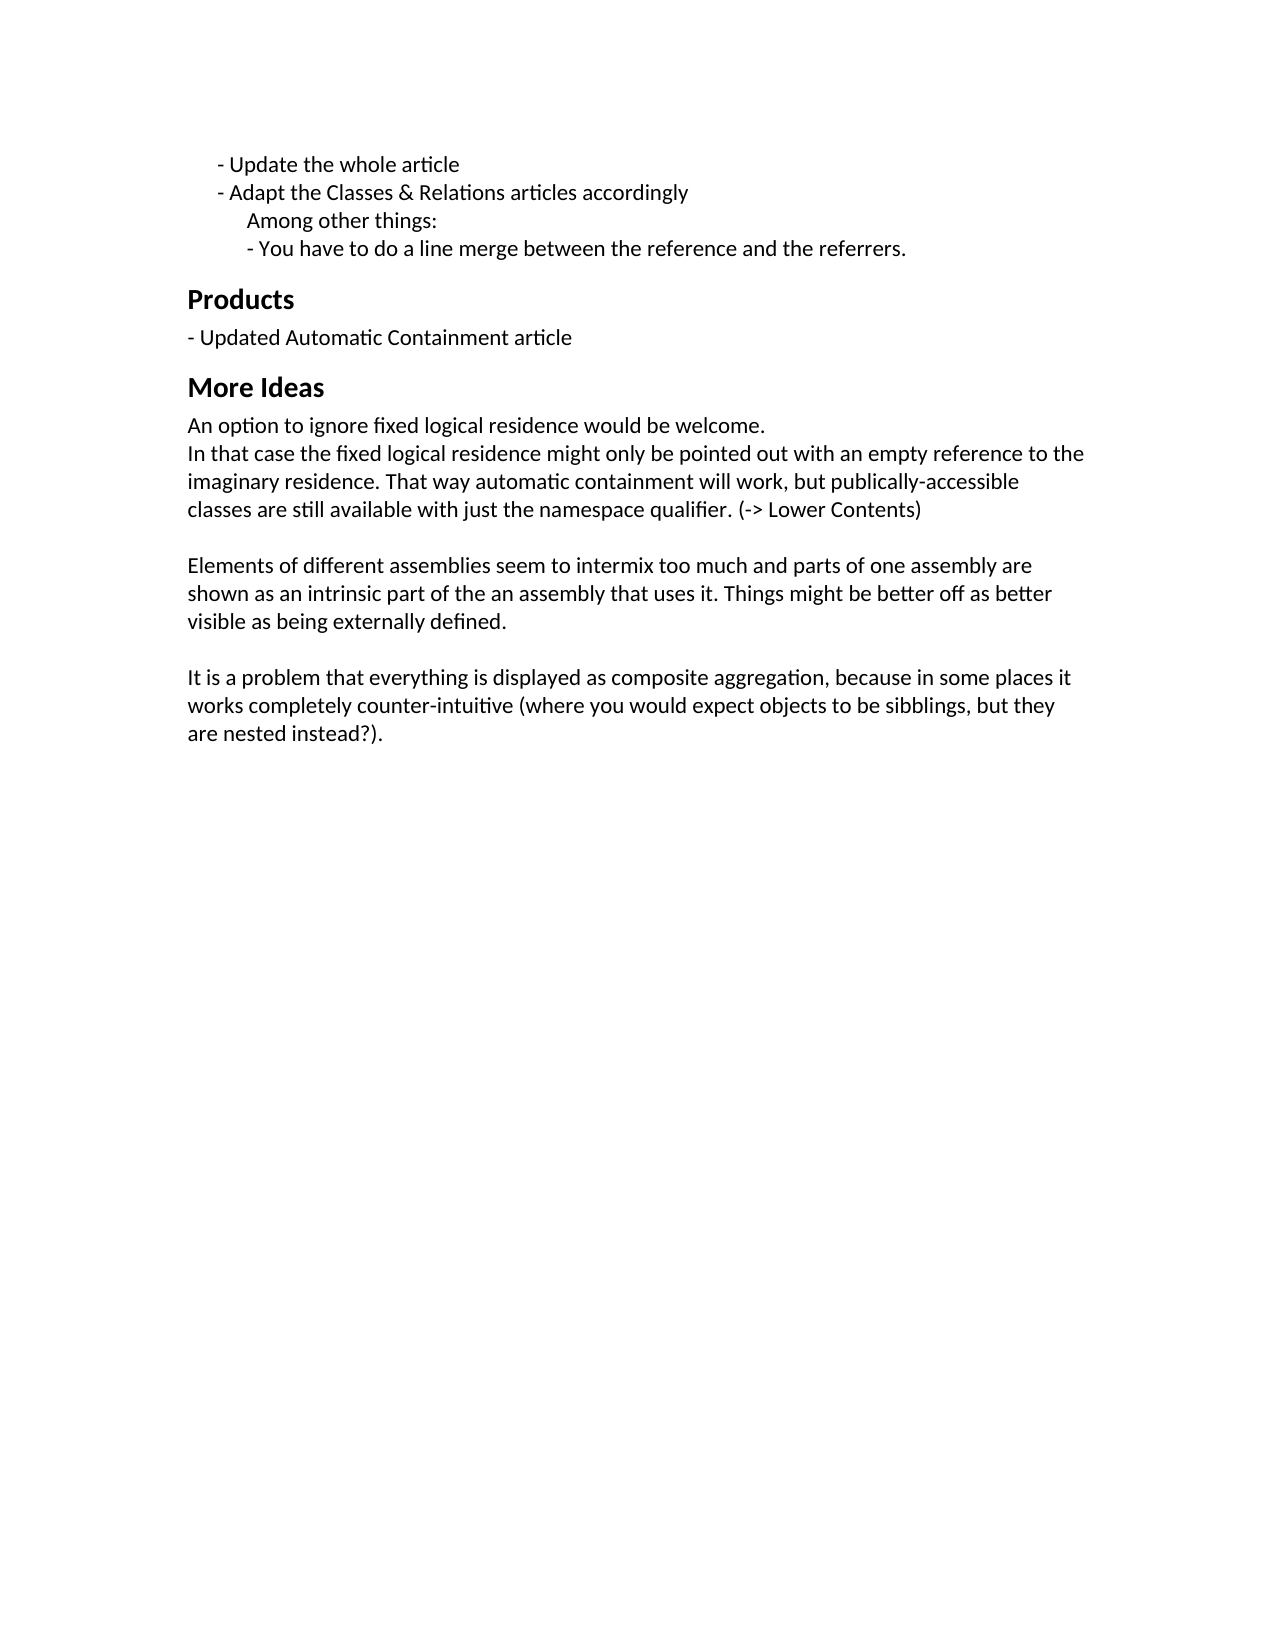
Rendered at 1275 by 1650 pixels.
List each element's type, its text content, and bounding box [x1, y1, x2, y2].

subtitle More Ideas [187, 369, 1087, 405]
text - You have to do a line merge between the reference and the referrers. [247, 234, 1087, 262]
text - Updated Automatic Containment article [187, 323, 1087, 351]
text In that case the fixed logical residence might only be pointed out with an empty reference to the imaginary residence. That way automatic containment will work, but publically-accessible classes are still available with just the namespace qualifier. (-> Lower Contents) [187, 439, 1087, 523]
subtitle Products [187, 281, 1087, 316]
text - Update the whole article [217, 150, 1087, 178]
text An option to ignore fixed logical residence would be welcome. [187, 411, 1087, 439]
text Elements of different assemblies seem to intermix too much and parts of one assembly are shown as an intrinsic part of the an assembly that uses it. Things might be better off as better visible as being externally defined. [187, 551, 1087, 636]
text Among other things: [247, 206, 1087, 234]
text - pt the Classes & Relations articles accordingly [217, 178, 1087, 206]
text It is a problem that everything is displayed as composite aggregation, because in some places it works completely counter-intuitive (where you would expect objects to be sibblings, but they are nested instead?). [187, 663, 1087, 748]
